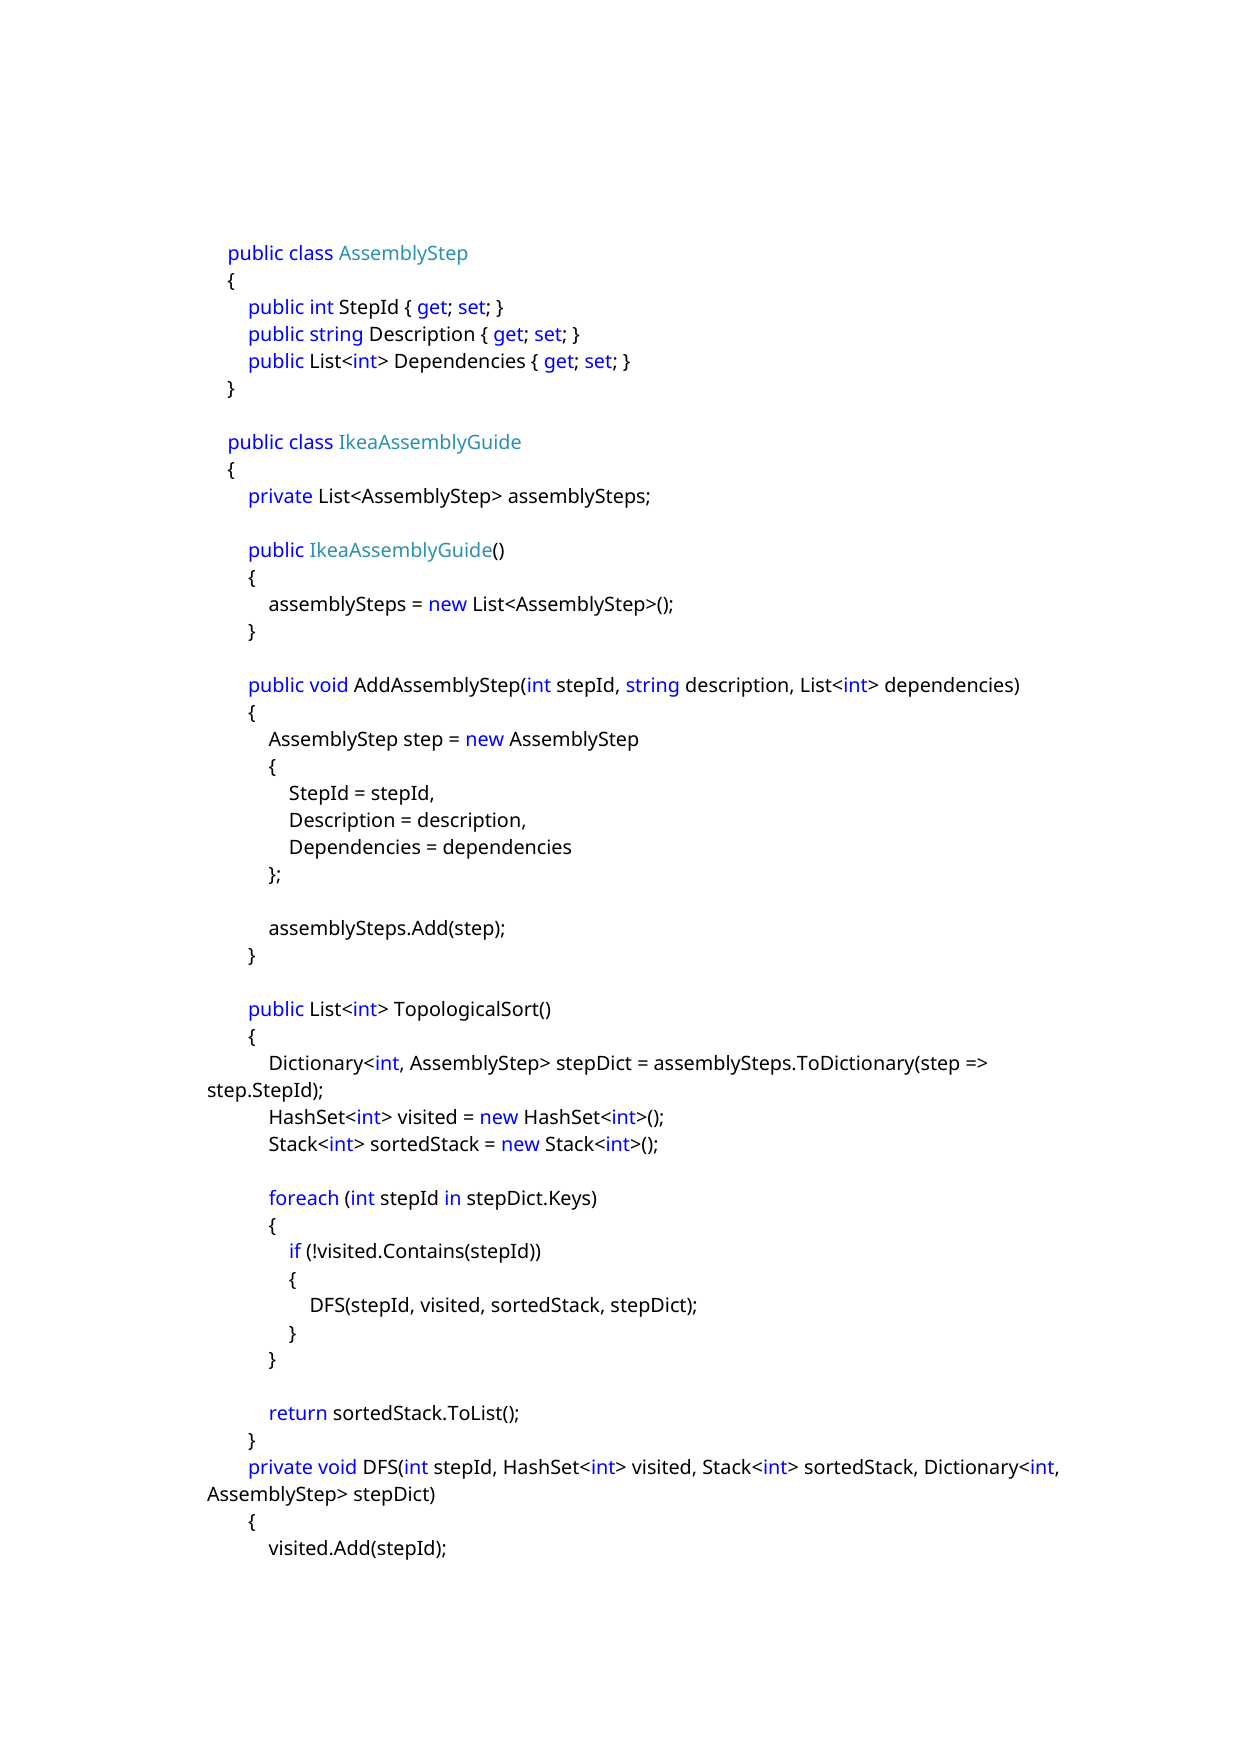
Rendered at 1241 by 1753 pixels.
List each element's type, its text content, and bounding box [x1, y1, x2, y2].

text public List<int> Dependencies { get; set; } [207, 347, 1093, 374]
text public int StepId { get; set; } [207, 293, 1093, 321]
text { [207, 1508, 1093, 1534]
text }; [207, 860, 1093, 887]
text } [207, 1346, 1093, 1373]
text assemblySteps.Add(step); [207, 914, 1093, 941]
text { [207, 1211, 1093, 1238]
text AssemblyStep step = new AssemblyStep [207, 725, 1093, 752]
text } [207, 1319, 1093, 1346]
text Dependencies = dependencies [207, 833, 1093, 860]
text public string Description { get; set; } [207, 321, 1093, 347]
text if (!visited.Contains(stepId)) [207, 1238, 1093, 1265]
text } [207, 1427, 1093, 1454]
text { [207, 563, 1093, 590]
text return sortedStack.ToList(); [207, 1400, 1093, 1427]
text private List<AssemblyStep> assemblySteps; [207, 482, 1093, 509]
text visited.Add(stepId); [207, 1534, 1093, 1562]
text Stack<int> sortedStack = new Stack<int>(); [207, 1130, 1093, 1157]
text public IkeaAssemblyGuide() [207, 536, 1093, 563]
text { [207, 752, 1093, 779]
text StepId = stepId, [207, 779, 1093, 806]
text { [207, 1022, 1093, 1049]
text Dictionary<int, AssemblyStep> stepDict = assemblySteps.ToDictionary(step => step.StepId); [207, 1049, 1093, 1103]
text { [207, 1265, 1093, 1292]
text public List<int> TopologicalSort() [207, 995, 1093, 1022]
text public class AssemblyStep [207, 239, 1093, 267]
text assemblySteps = new List<AssemblyStep>(); [207, 590, 1093, 617]
text } [207, 374, 1093, 401]
text { [207, 267, 1093, 293]
text { [207, 698, 1093, 725]
text public void AddAssemblyStep(int stepId, string description, List<int> dependencies) [207, 671, 1093, 698]
text } [207, 617, 1093, 644]
text Description = description, [207, 806, 1093, 833]
text foreach (int stepId in stepDict.Keys) [207, 1184, 1093, 1211]
text DFS(stepId, visited, sortedStack, stepDict); [207, 1292, 1093, 1319]
text private void DFS(int stepId, HashSet<int> visited, Stack<int> sortedStack, Dictionary<int, AssemblyStep> stepDict) [207, 1454, 1093, 1508]
text { [207, 455, 1093, 482]
text public class IkeaAssemblyGuide [207, 428, 1093, 455]
text HashSet<int> visited = new HashSet<int>(); [207, 1103, 1093, 1130]
text } [207, 941, 1093, 968]
